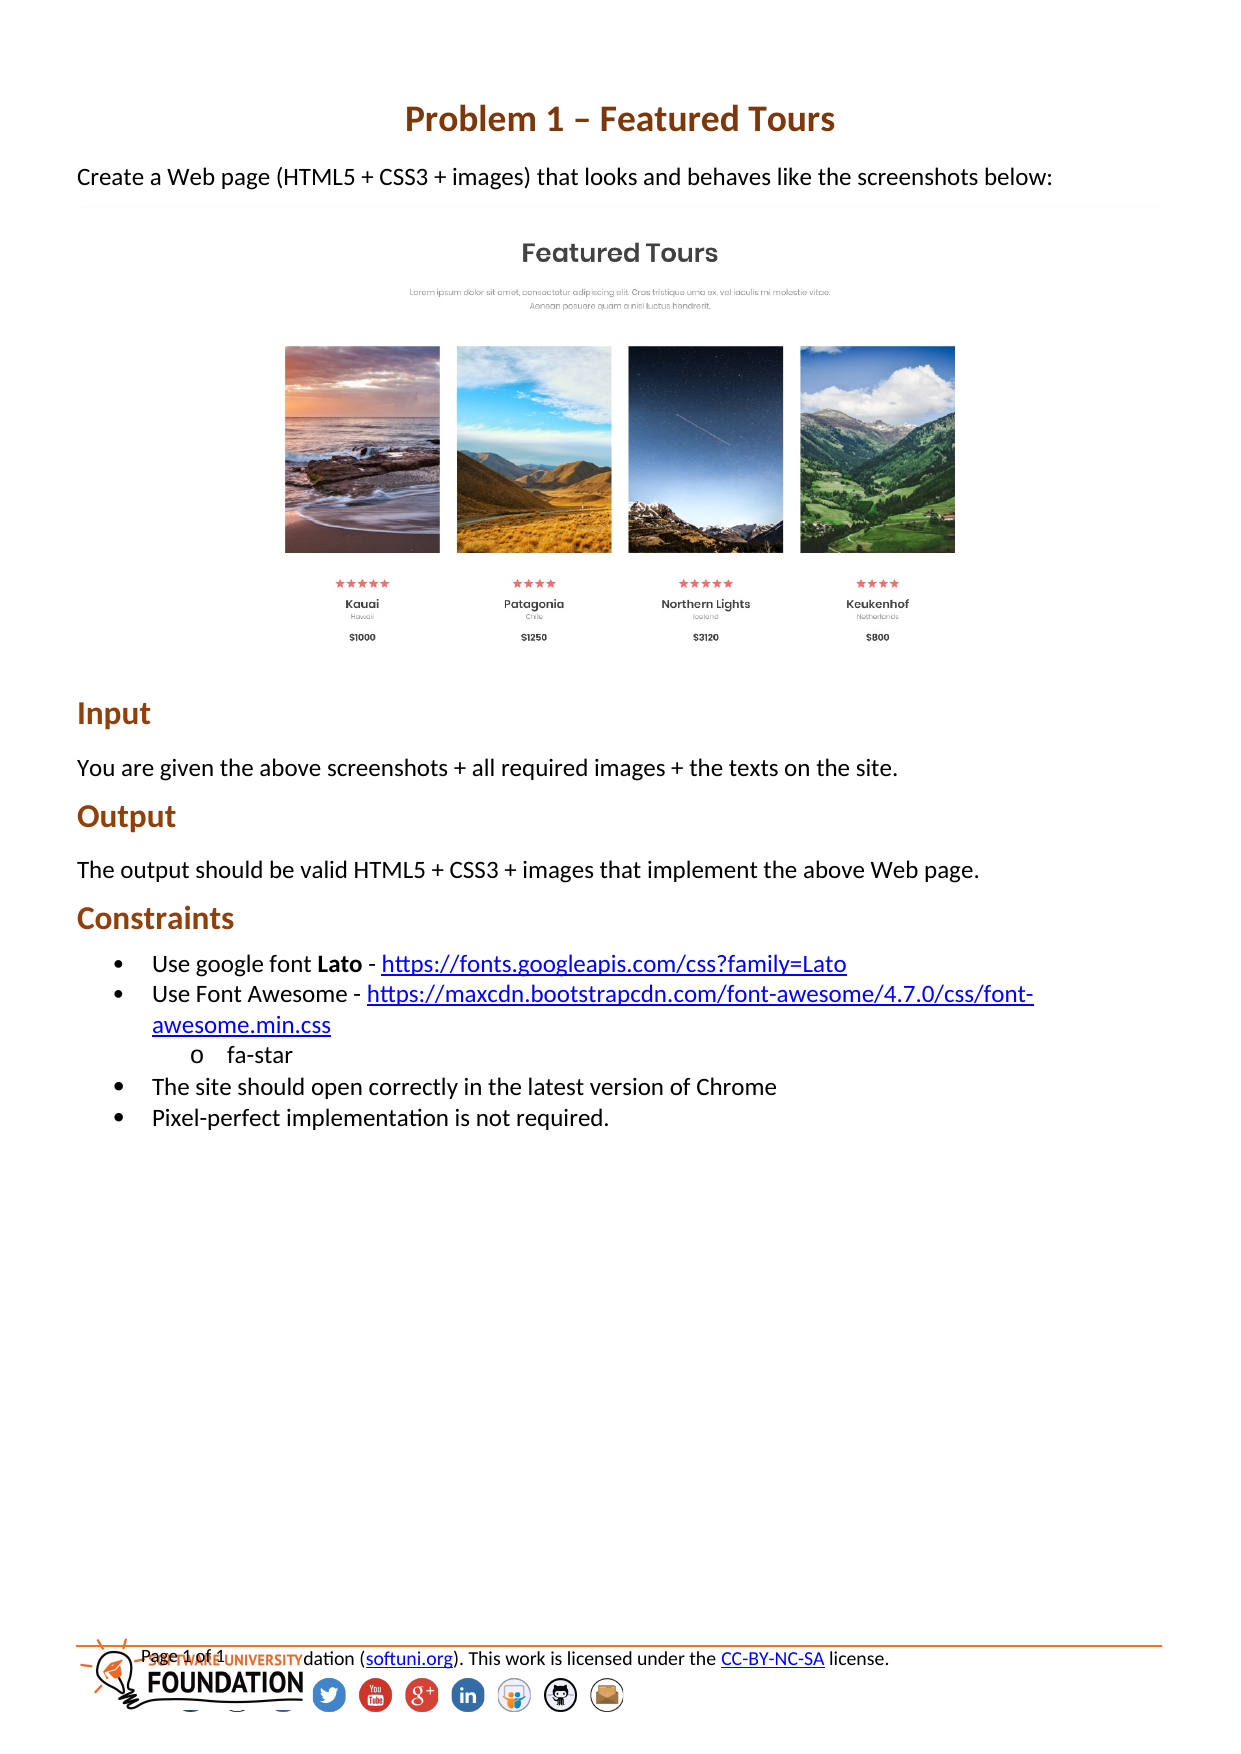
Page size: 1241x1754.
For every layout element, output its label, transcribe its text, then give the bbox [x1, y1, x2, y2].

list The site should open correctly in the latest version of Chrome [114, 1071, 1163, 1102]
picture [497, 1678, 531, 1712]
picture [79, 1637, 303, 1645]
picture [76, 203, 1162, 680]
text Create a Web page (HTML5 + CSS3 + images) that looks and behaves like the screenshots below: [77, 161, 1163, 191]
picture [544, 1678, 577, 1712]
picture [451, 1678, 485, 1712]
list Use Font Awesome - https://maxcdn.bootstrapcdn.com/font-awesome/4.7.0/css/font-awesome.min.css [114, 978, 1163, 1039]
list fa-star [189, 1039, 1163, 1071]
picture [405, 1678, 439, 1712]
subtitle Output [77, 795, 1163, 835]
picture [590, 1678, 624, 1712]
picture [312, 1678, 346, 1712]
text The output should be valid HTML5 + CSS3 + images that implement the above Web page. [77, 854, 1163, 884]
picture [79, 1647, 303, 1712]
picture [359, 1678, 392, 1712]
text You are given the above screenshots + all required images + the texts on the site. [77, 752, 1163, 782]
subtitle Problem 1 – Featured Tours [77, 95, 1163, 141]
list Pixel-perfect implementation is not required. [114, 1102, 1163, 1132]
list Use google font Lato - https://fonts.googleapis.com/css?family=Lato [114, 948, 1163, 978]
subtitle Input [77, 692, 1163, 733]
subtitle Constraints [77, 897, 1163, 938]
